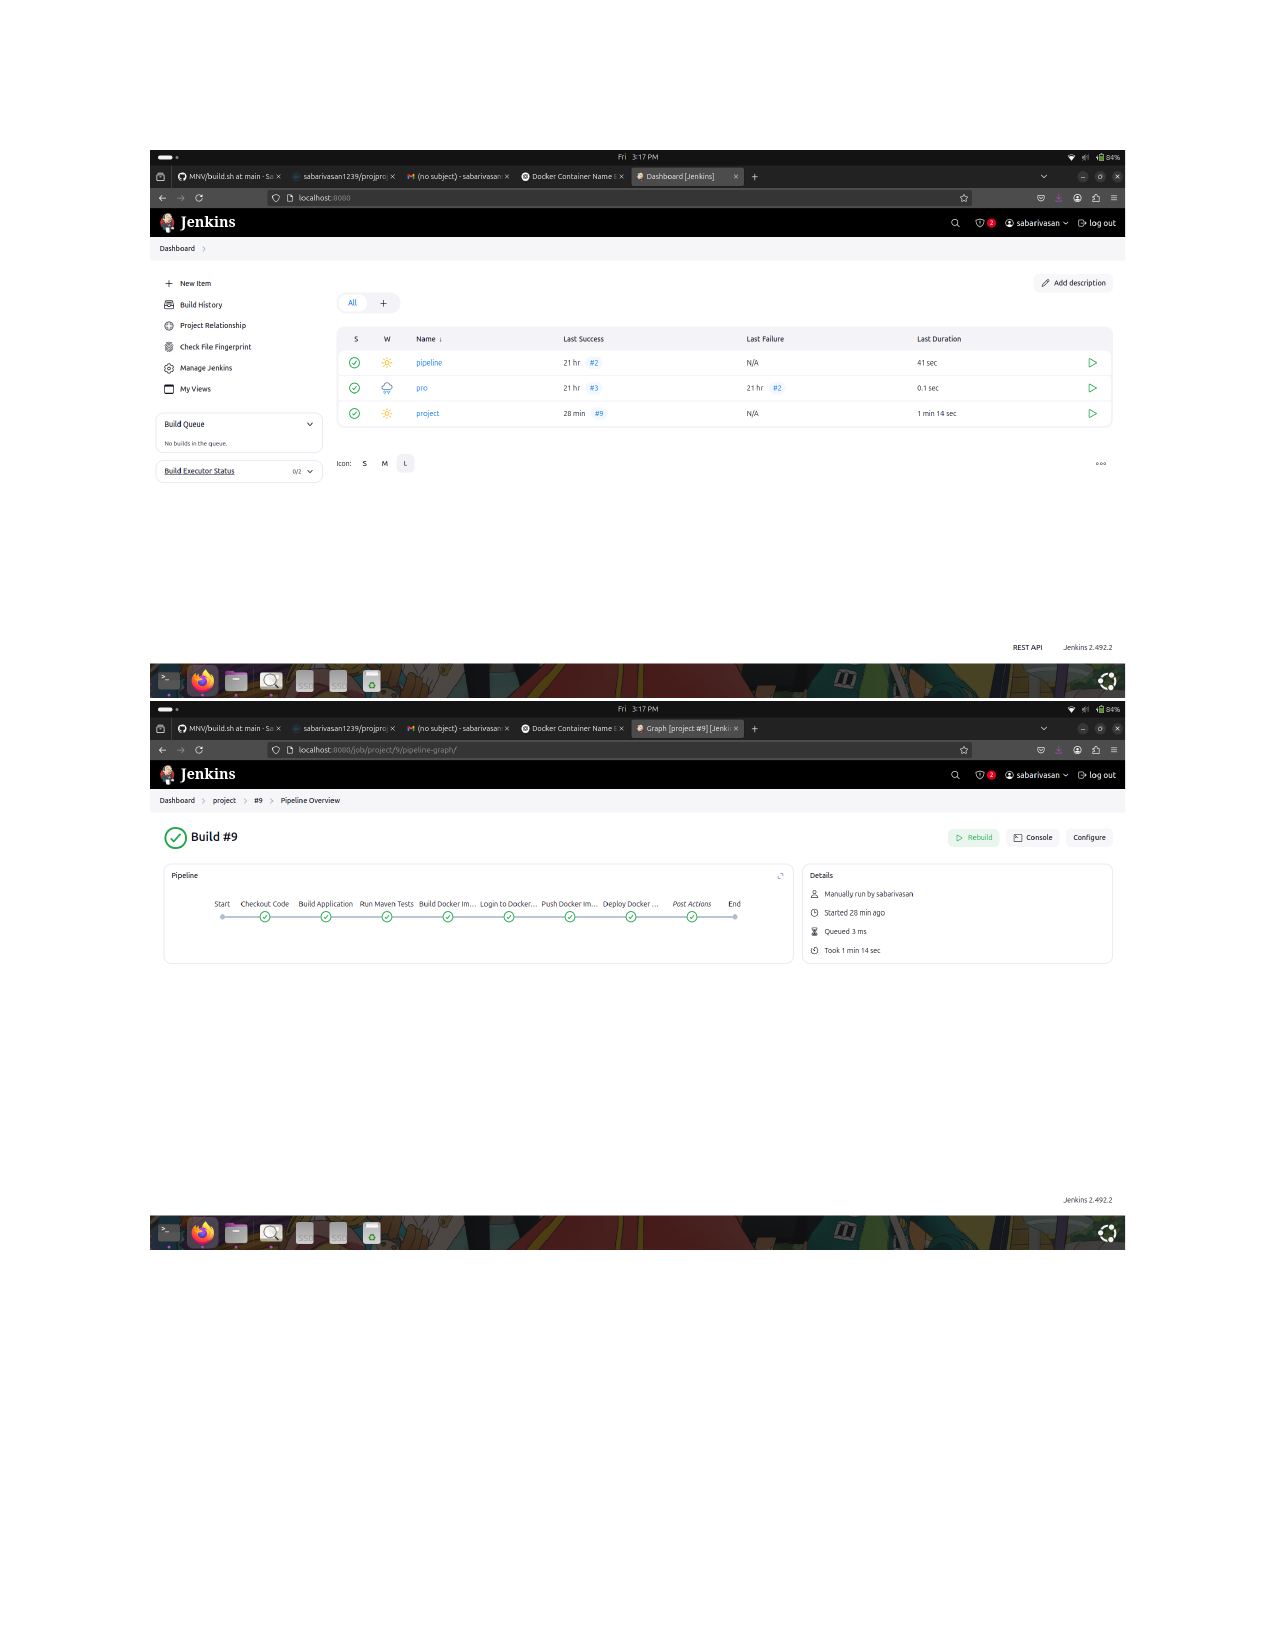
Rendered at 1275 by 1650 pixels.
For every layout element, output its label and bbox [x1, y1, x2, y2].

picture [150, 150, 1125, 698]
picture [150, 701, 1125, 1250]
